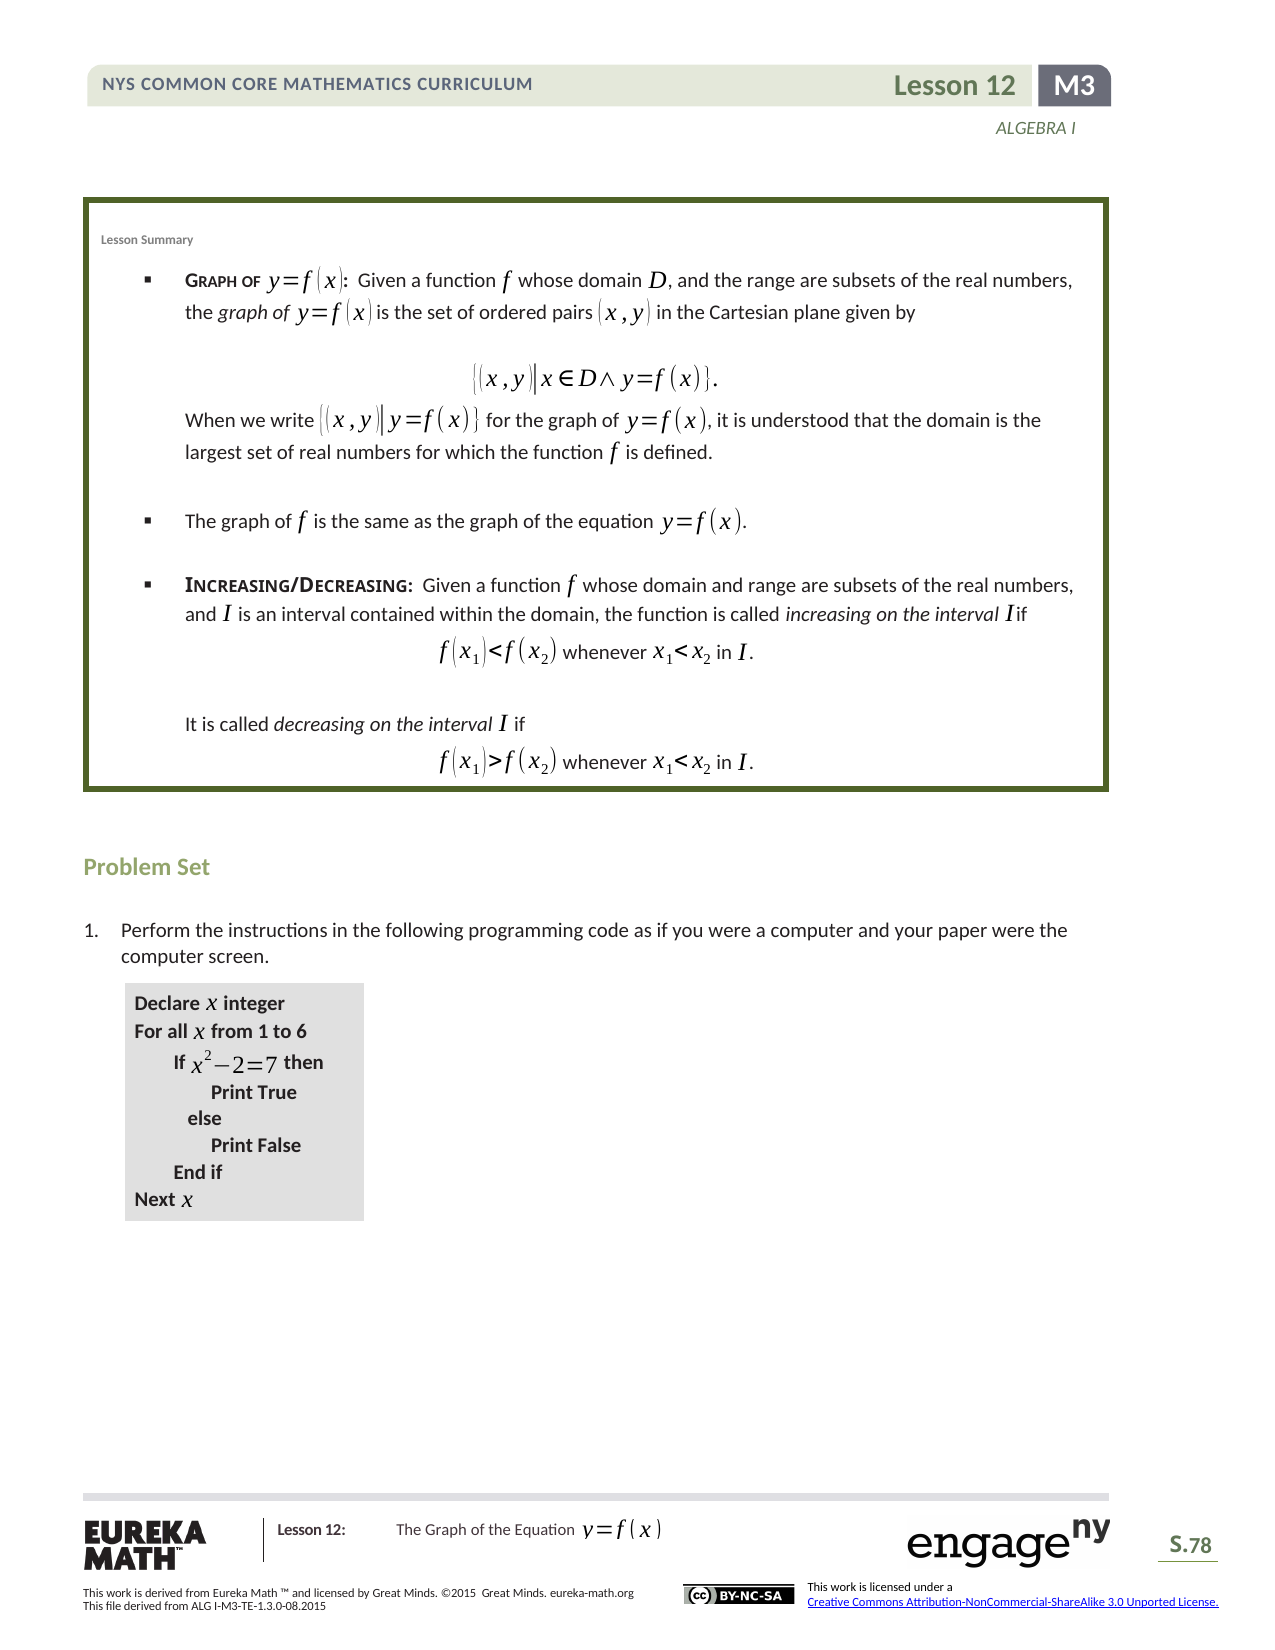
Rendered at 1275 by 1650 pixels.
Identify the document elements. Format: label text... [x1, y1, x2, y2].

table_header Declare integer For all from 1 to 6 If then Print True else Print False End if Next [125, 983, 364, 1221]
picture [74, 1513, 209, 1574]
list Perform the instructions in the following programming code as if you were a computer and your paper were the computer screen. [83, 917, 1108, 969]
text Problem Set [83, 852, 1108, 881]
picture [681, 1584, 794, 1604]
picture [906, 1515, 1110, 1569]
